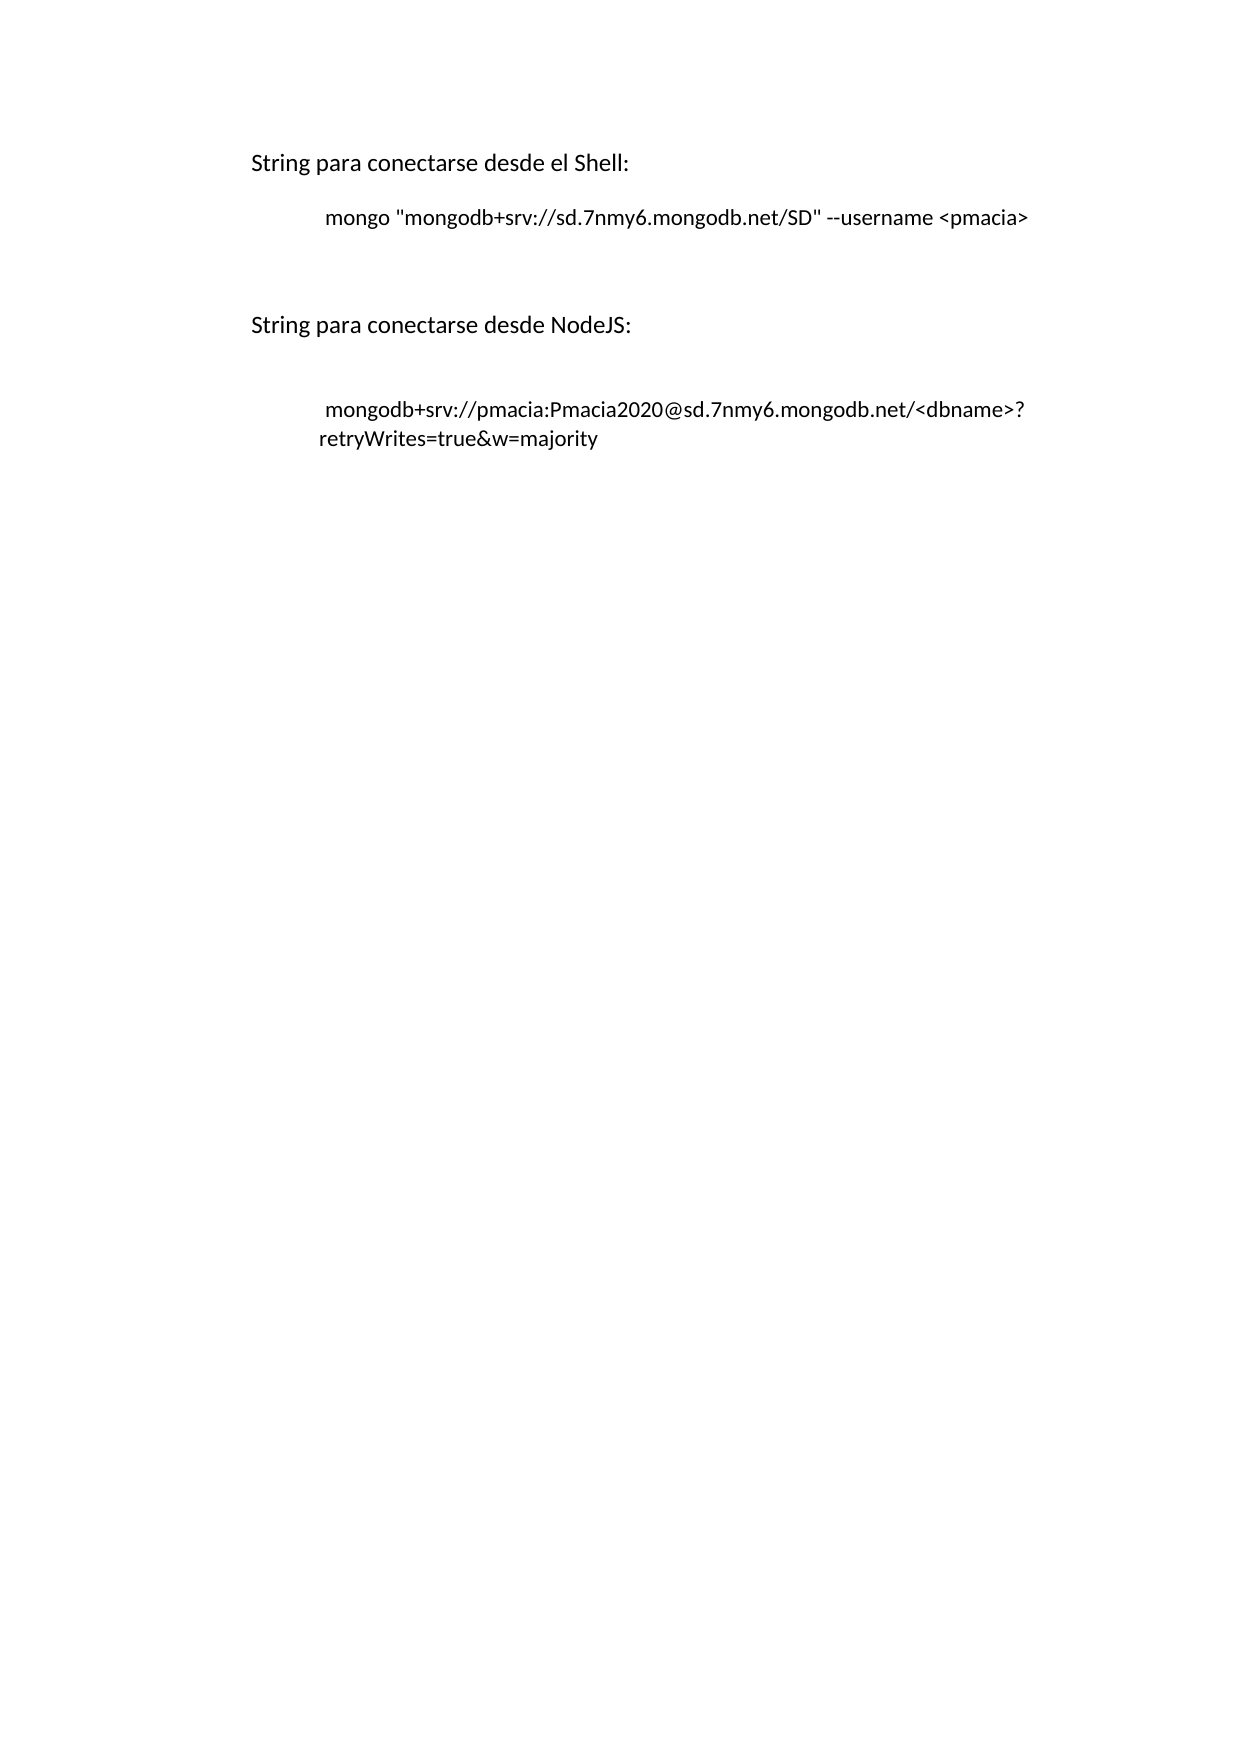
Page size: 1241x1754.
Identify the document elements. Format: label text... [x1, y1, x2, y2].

text mongodb+srv://pmacia:Pmacia2020@sd.7nmy6.mongodb.net/<dbname>?retryWrites=true&w=majority [319, 365, 1063, 452]
text mongo "mongodb+srv://sd.7nmy6.mongodb.net/SD" --username <pmacia> [177, 203, 1063, 231]
text String para conectarse desde NodeJS: [177, 309, 1063, 340]
text String para conectarse desde el Shell: [177, 148, 1063, 178]
